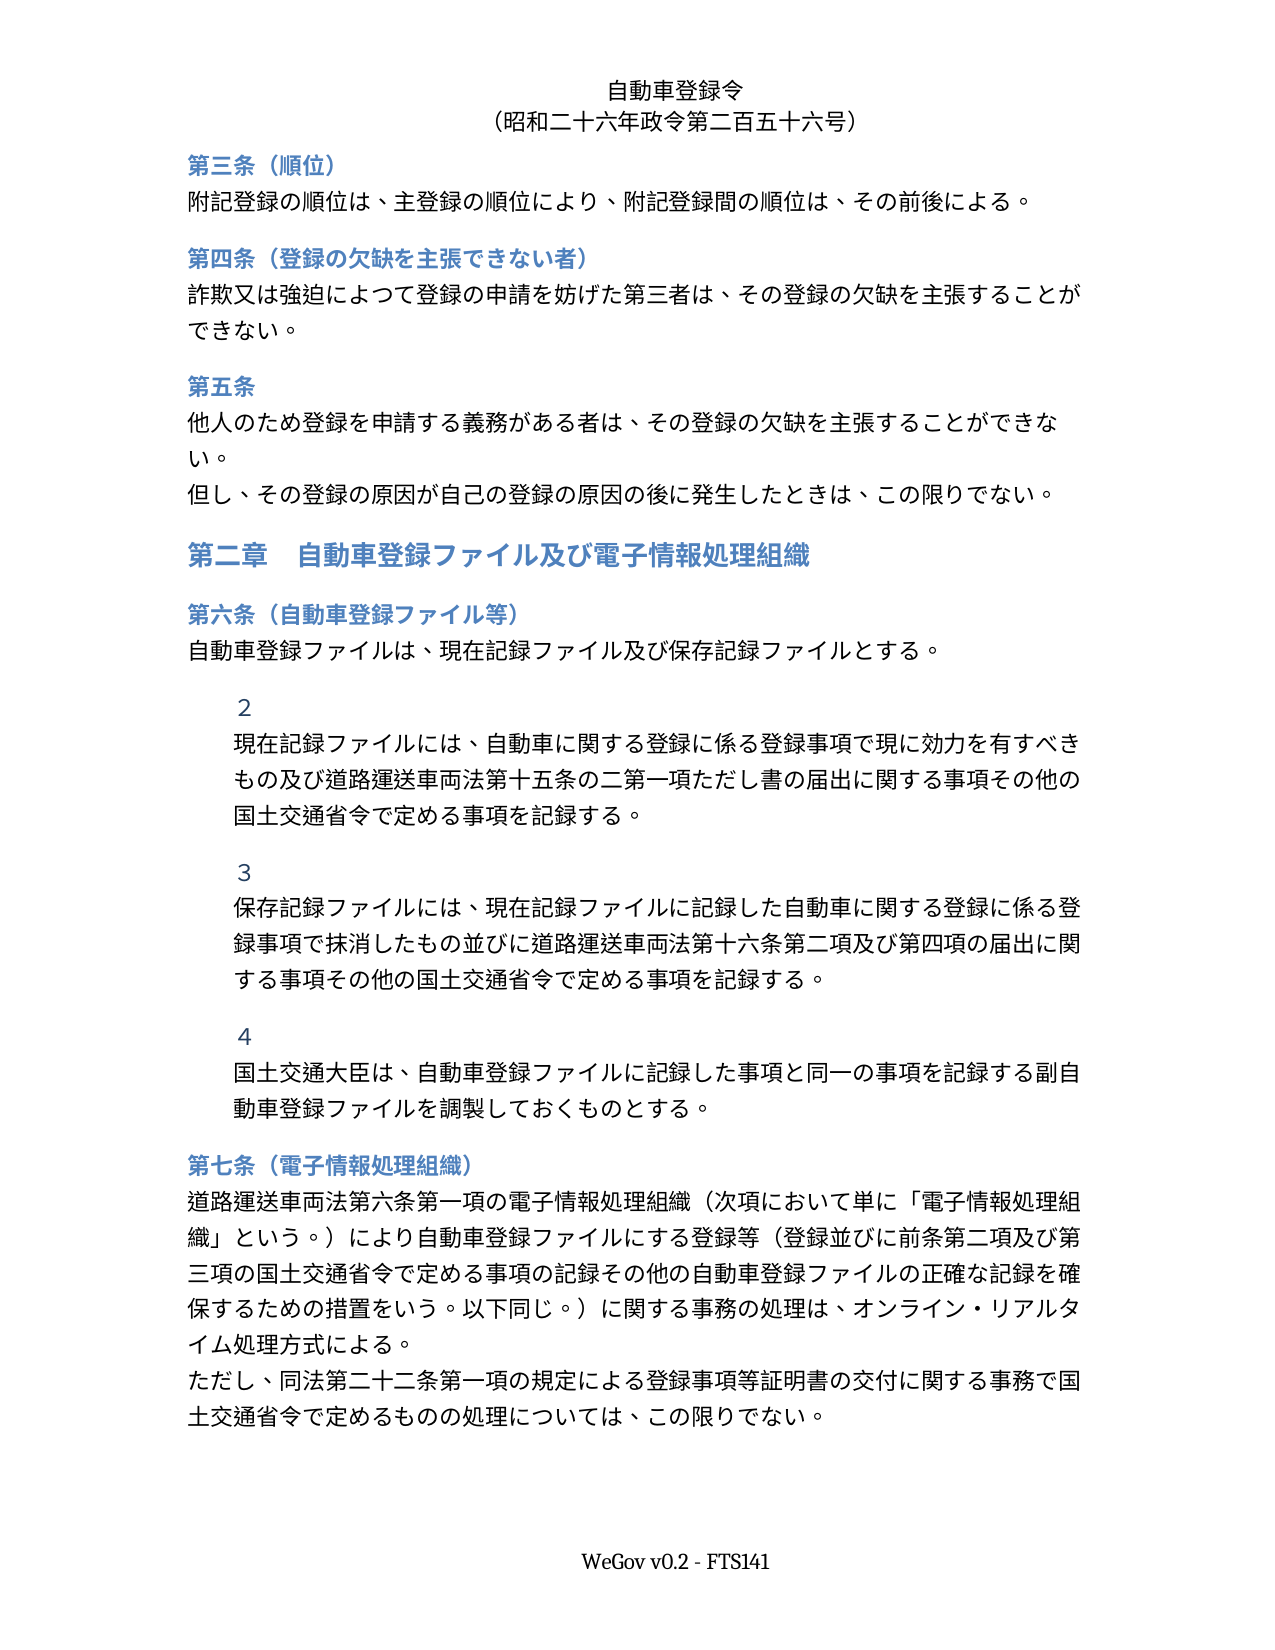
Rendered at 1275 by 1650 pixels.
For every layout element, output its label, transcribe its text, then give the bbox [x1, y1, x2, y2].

subtitle ３ [233, 856, 1087, 888]
subtitle 第七条（電子情報処理組織） [187, 1150, 1087, 1181]
subtitle 第六条（自動車登録ファイル等） [187, 599, 1087, 630]
text 自動車登録ファイルは、現在記録ファイル及び保存記録ファイルとする。 [187, 635, 1087, 666]
text 現在記録ファイルには、自動車に関する登録に係る登録事項で現に効力を有すべきもの及び道路運送車両法第十五条の二第一項ただし書の届出に関する事項その他の国土交通省令で定める事項を記録する。 [233, 728, 1087, 831]
text 道路運送車両法第六条第一項の電子情報処理組織（次項において単に「電子情報処理組織」という。）により自動車登録ファイルにする登録等（登録並びに前条第二項及び第三項の国土交通省令で定める事項の記録その他の自動車登録ファイルの正確な記録を確保するための措置をいう。以下同じ。）に関する事務の処理は、オンライン・リアルタイム処理方式による。 ただし、同法第二十二条第一項の規定による登録事項等証明書の交付に関する事務で国土交通省令で定めるものの処理については、この限りでない。 [187, 1186, 1087, 1432]
text 詐欺又は強迫によつて登録の申請を妨げた第三者は、その登録の欠缺を主張することができない。 [187, 279, 1087, 346]
text 他人のため登録を申請する義務がある者は、その登録の欠缺を主張することができない。 但し、その登録の原因が自己の登録の原因の後に発生したときは、この限りでない。 [187, 407, 1087, 510]
text 附記登録の順位は、主登録の順位により、附記登録間の順位は、その前後による。 [187, 186, 1087, 217]
subtitle 第五条 [187, 371, 1087, 403]
subtitle 第二章 自動車登録ファイル及び電子情報処理組織 [187, 536, 1087, 573]
text 国土交通大臣は、自動車登録ファイルに記録した事項と同一の事項を記録する副自動車登録ファイルを調製しておくものとする。 [233, 1057, 1087, 1124]
text 保存記録ファイルには、現在記録ファイルに記録した自動車に関する登録に係る登録事項で抹消したもの並びに道路運送車両法第十六条第二項及び第四項の届出に関する事項その他の国土交通省令で定める事項を記録する。 [233, 892, 1087, 996]
subtitle 第四条（登録の欠缺を主張できない者） [187, 243, 1087, 274]
subtitle ２ [233, 692, 1087, 723]
subtitle ４ [233, 1021, 1087, 1052]
subtitle 第三条（順位） [187, 150, 1087, 181]
